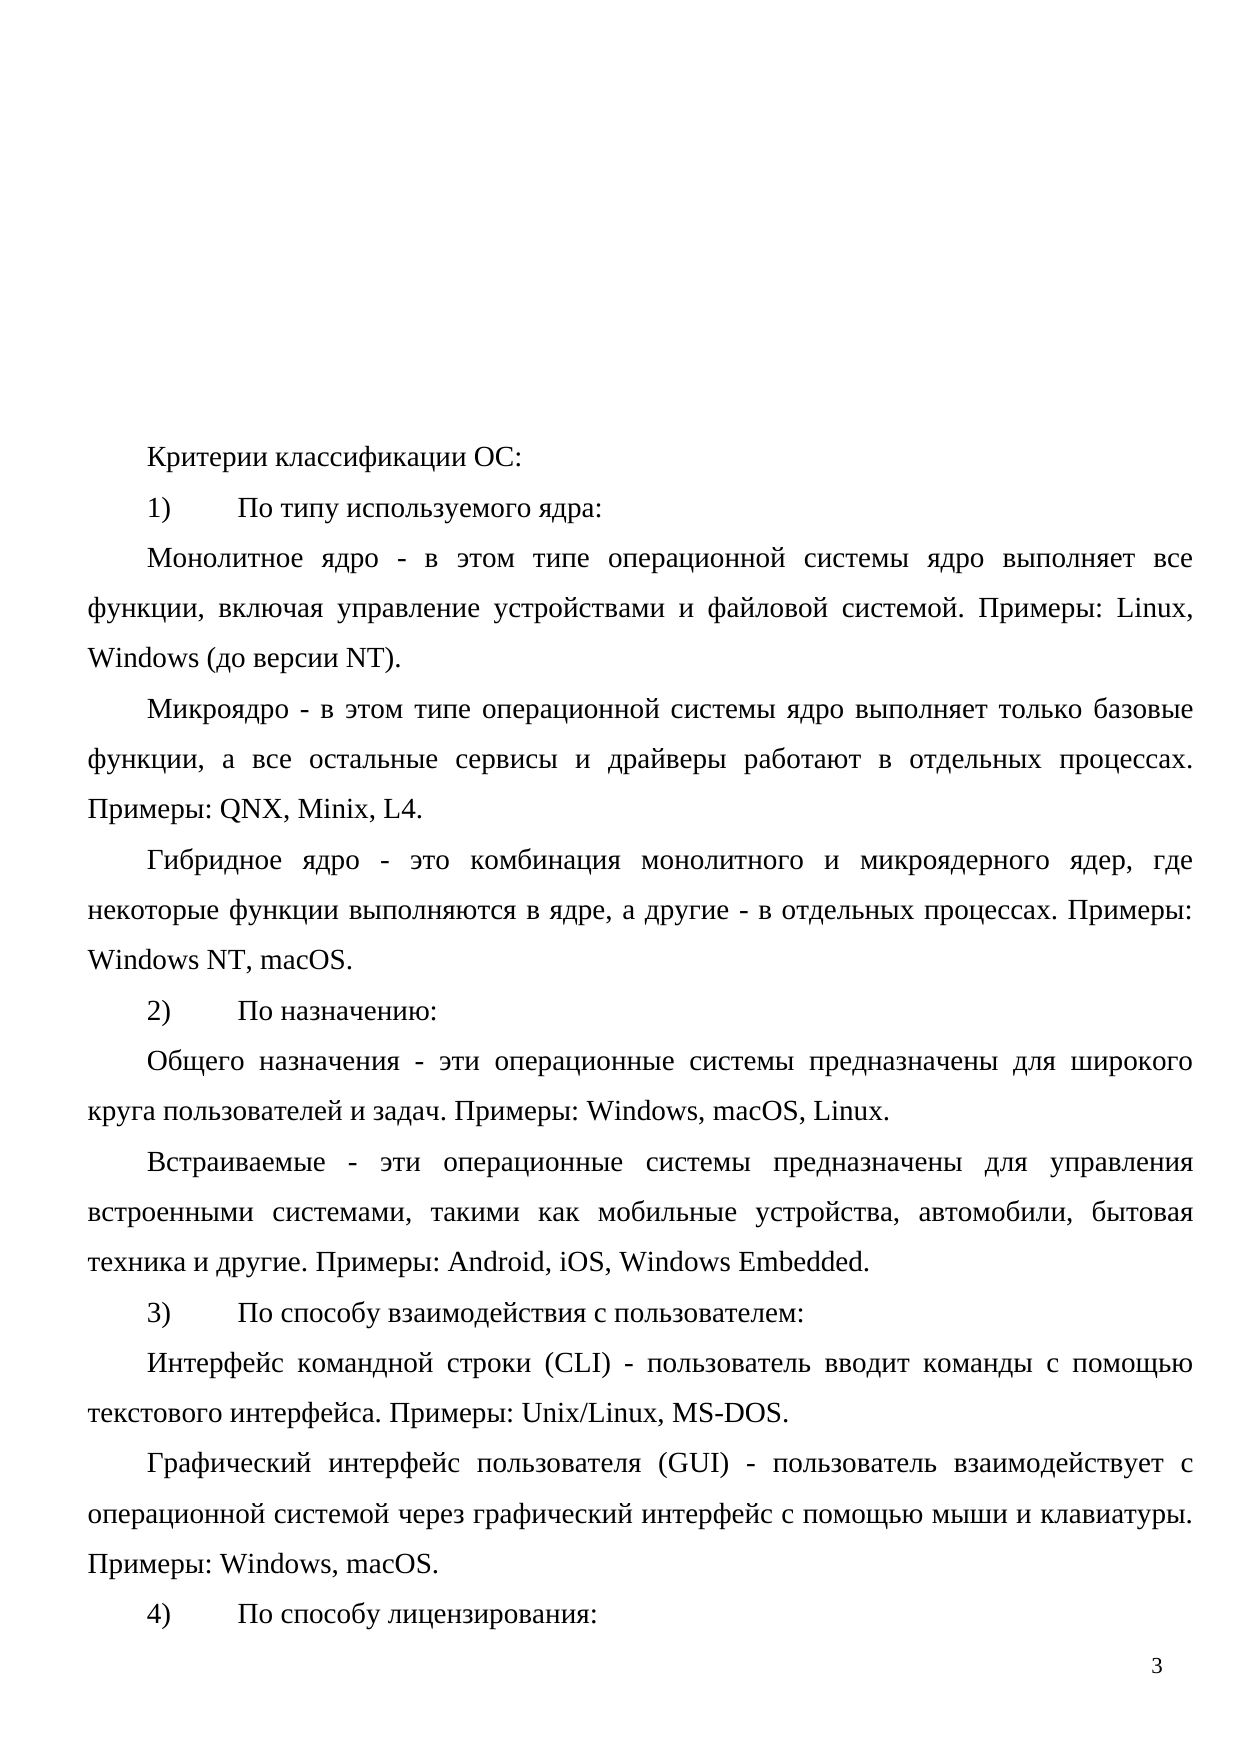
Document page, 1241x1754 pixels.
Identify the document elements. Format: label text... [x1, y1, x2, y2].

list По типу используемого ядра: [87, 490, 1194, 523]
text Интерфейс командной строки (CLI) - пользователь вводит команды с помощью текстового интерфейса. Примеры: Unix/Linux, MS-DOS. [87, 1345, 1194, 1429]
text Графический интерфейс пользователя (GUI) - пользователь взаимодействует с операционной системой через графический интерфейс с помощью мыши и клавиатуры. Примеры: Windows, macOS. [87, 1446, 1194, 1580]
text Микроядро - в этом типе операционной системы ядро выполняет только базовые функции, а все остальные сервисы и драйверы работают в отдельных процессах. Примеры: QNX, Minix, L4. [87, 691, 1194, 825]
text Критерии классификации ОС: [87, 439, 1194, 473]
text Гибридное ядро - это комбинация монолитного и микроядерного ядер, где некоторые функции выполняются в ядре, а другие - в отдельных процессах. Примеры: Windows NT, macOS. [87, 842, 1194, 976]
text Общего назначения - эти операционные системы предназначены для широкого круга пользователей и задач. Примеры: Windows, macOS, Linux. [87, 1043, 1194, 1127]
list По назначению: [87, 993, 1194, 1026]
text Монолитное ядро - в этом типе операционной системы ядро выполняет все функции, включая управление устройствами и файловой системой. Примеры: Linux, Windows (до версии NT). [87, 540, 1194, 674]
list По способу взаимодействия с пользователем: [87, 1295, 1194, 1328]
list По способу лицензирования: [87, 1597, 1194, 1630]
text Встраиваемые - эти операционные системы предназначены для управления встроенными системами, такими как мобильные устройства, автомобили, бытовая техника и другие. Примеры: Android, iOS, Windows Embedded. [87, 1144, 1194, 1278]
